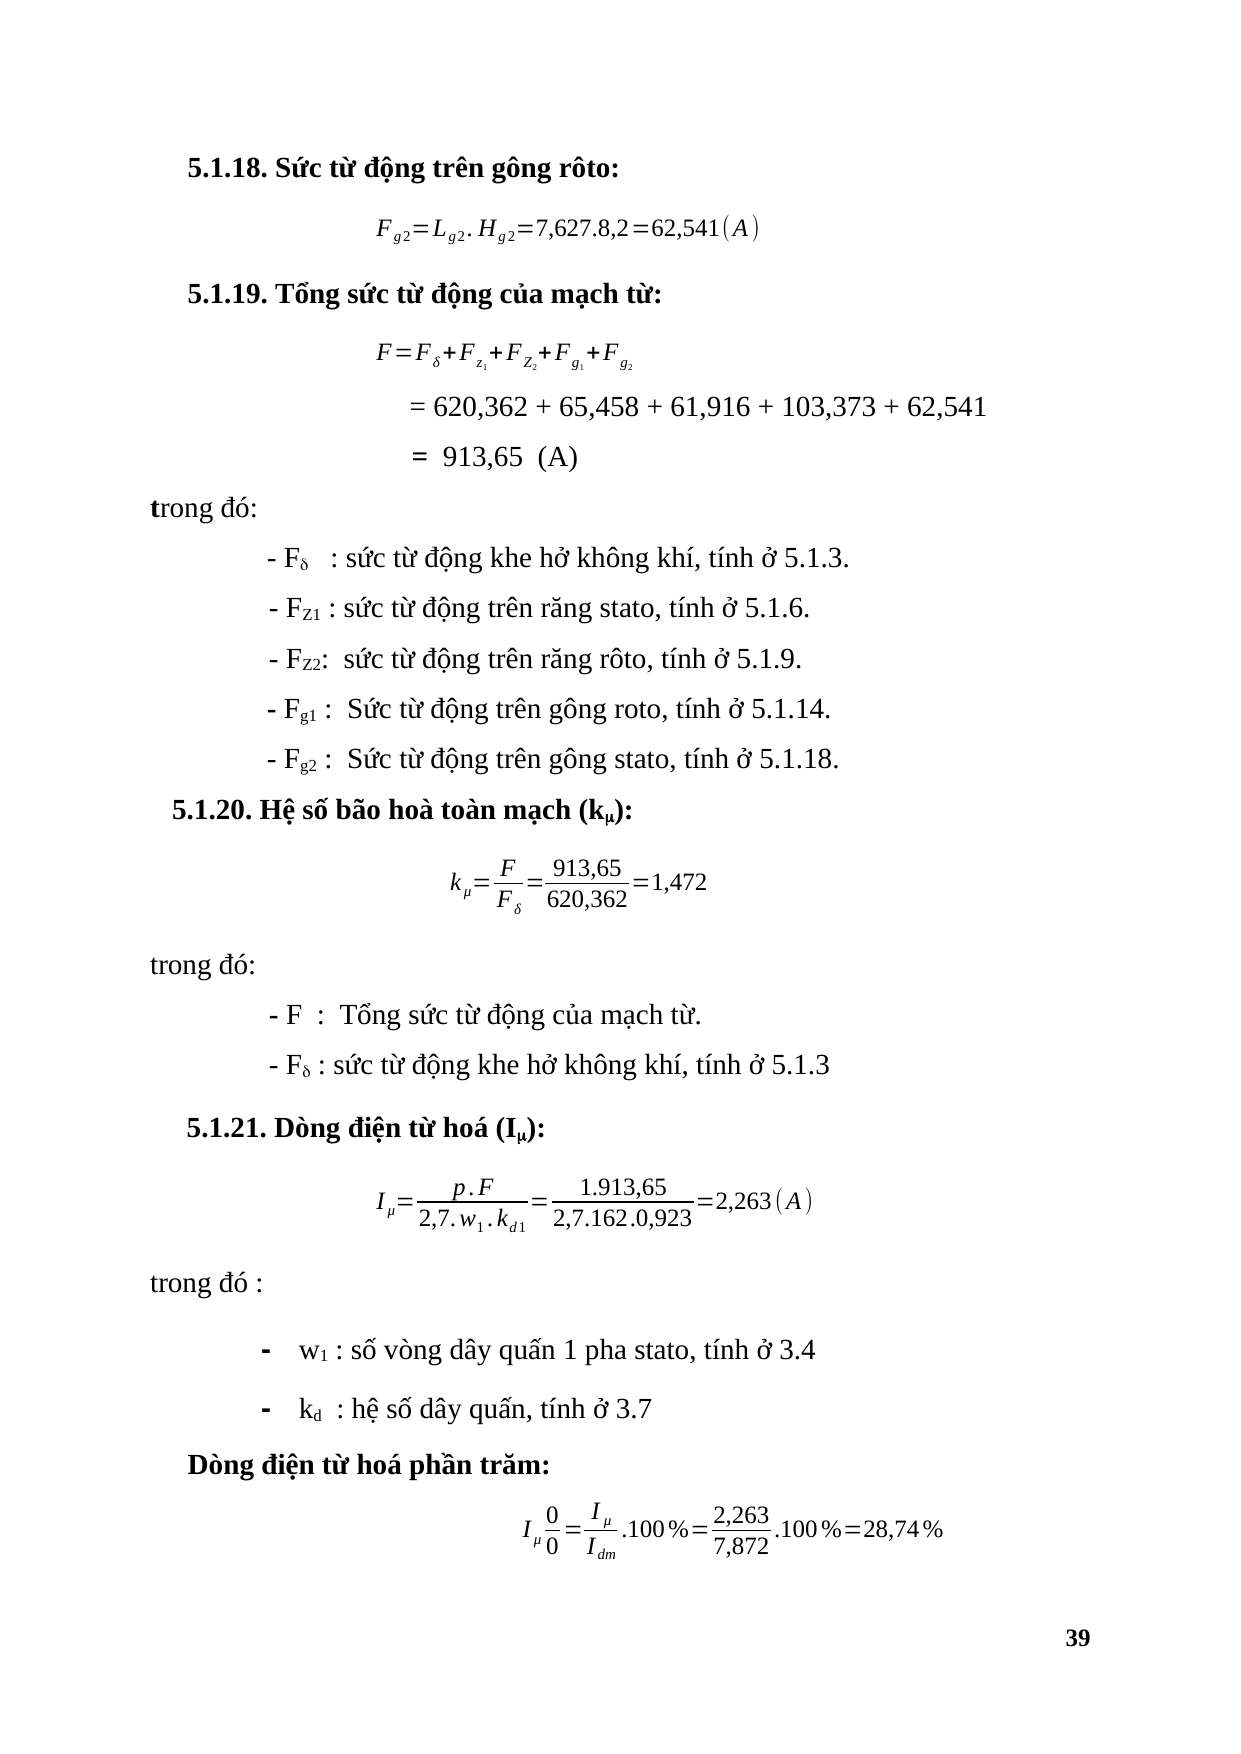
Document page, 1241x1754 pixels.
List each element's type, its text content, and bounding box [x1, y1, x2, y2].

text - F : sức từ động khe hở không khí, tính ở 5.1.3. [150, 540, 1090, 574]
text Dòng điện từ hoá phần trăm: [150, 1447, 1090, 1481]
text 5.1.20. Hệ số bão hoà toàn mạch (k): [150, 792, 1090, 826]
text = 620,362 + 65,458 + 61,916 + 103,373 + 62,541 [150, 389, 1090, 423]
text trong đó : [150, 1265, 1090, 1299]
text = 913,65 (A) [150, 439, 1090, 473]
text 5.1.18. Sức từ động trên gông rôto: [150, 150, 1090, 183]
text - F : Tổng sức từ động của mạch từ. [150, 997, 1090, 1031]
list kd : hệ số dây quấn, tính ở 3.7 [261, 1387, 1090, 1427]
text 5.1.21. Dòng điện từ hoá (I): [150, 1110, 1090, 1144]
text trong đó: [150, 490, 1090, 523]
text trong đó: [150, 947, 1090, 980]
list w1 : số vòng dây quấn 1 pha stato, tính ở 3.4 [261, 1328, 1090, 1368]
text - Fg1 : Sức từ động trên gông roto, tính ở 5.1.14. [150, 691, 1090, 725]
text - F : sức từ động khe hở không khí, tính ở 5.1.3 [150, 1047, 1090, 1081]
text 5.1.19. Tổng sức từ động của mạch từ: [150, 276, 1090, 310]
text - Fg2 : Sức từ động trên gông stato, tính ở 5.1.18. [150, 742, 1090, 775]
text - FZ2: sức từ động trên răng rôto, tính ở 5.1.9. [150, 641, 1090, 674]
text - FZ1 : sức từ động trên răng stato, tính ở 5.1.6. [150, 591, 1090, 624]
